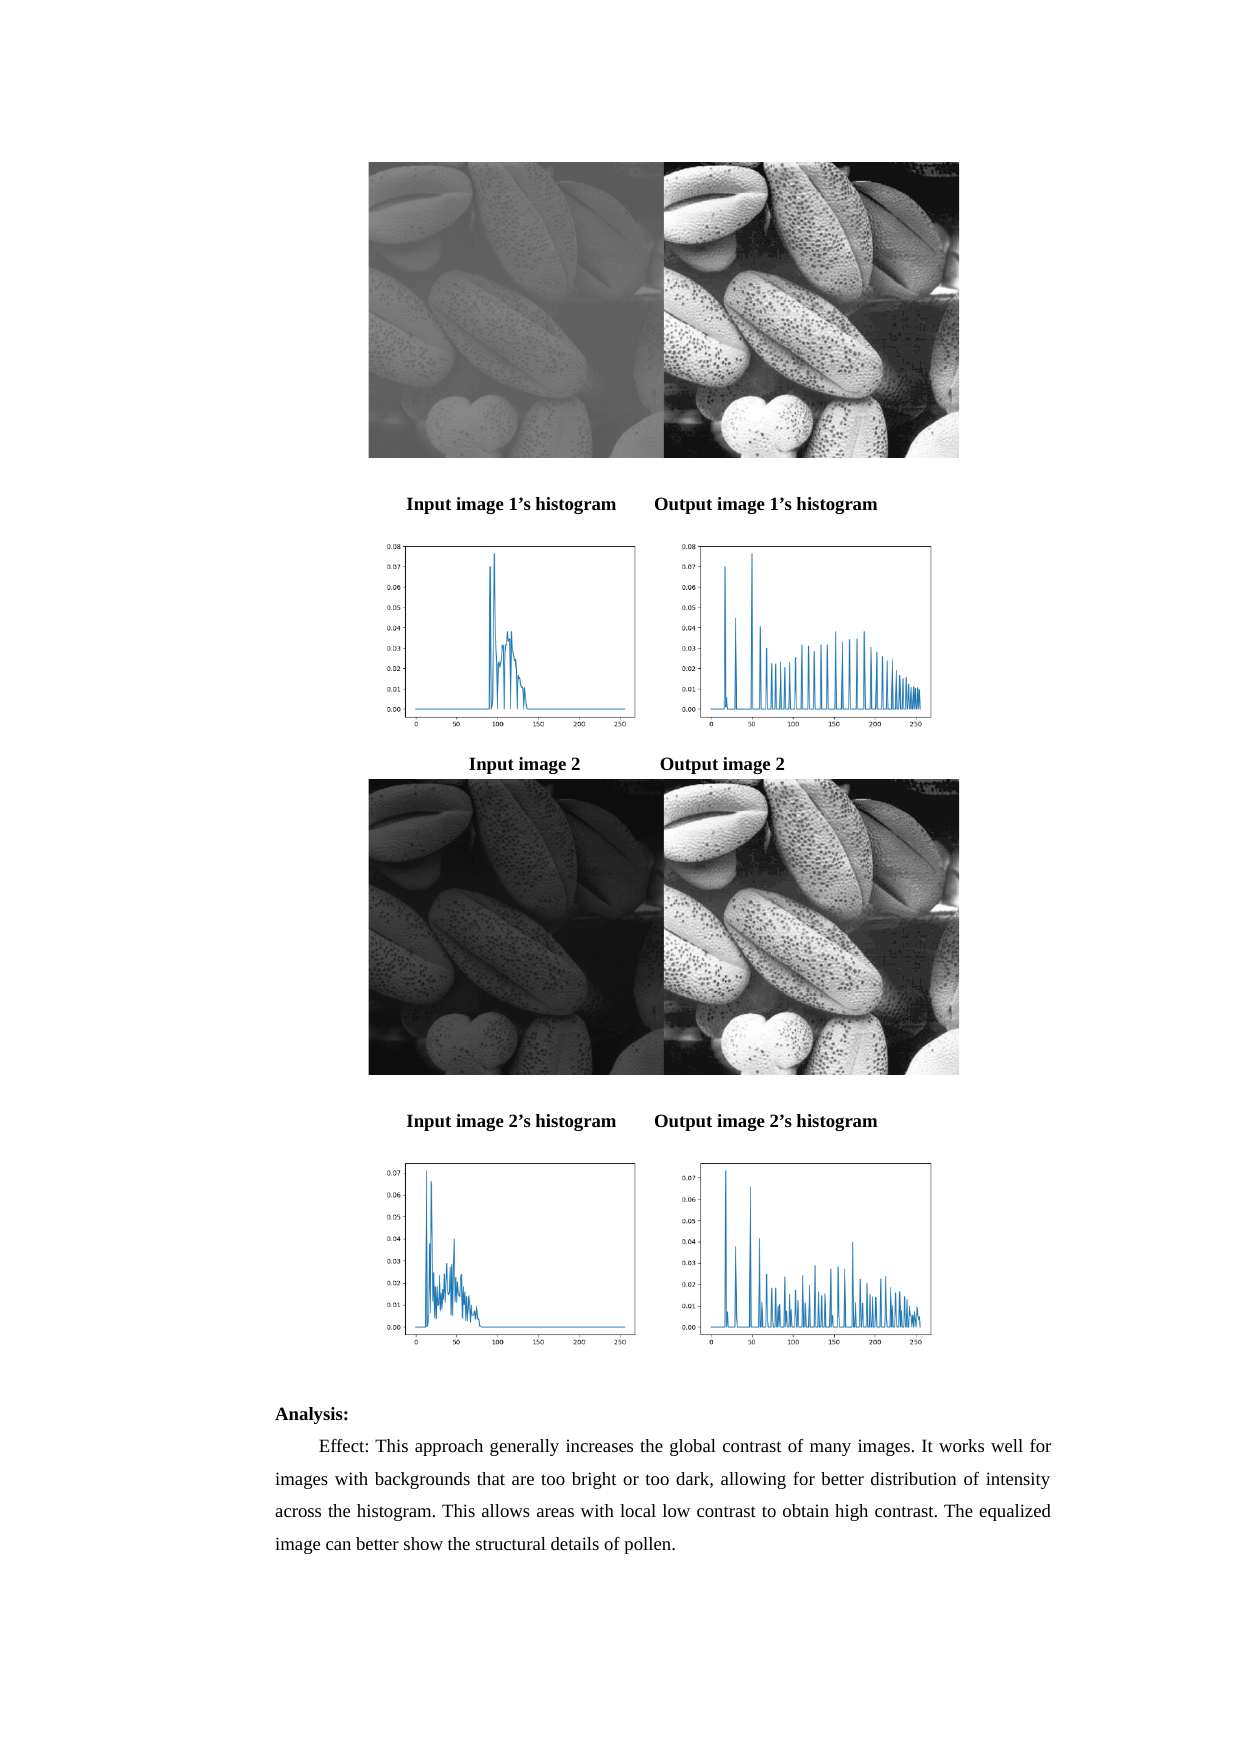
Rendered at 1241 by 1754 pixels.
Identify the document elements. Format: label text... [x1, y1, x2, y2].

text Effect: This approach generally increases the global contrast of many images. It works well for images with backgrounds that are too bright or too dark, allowing for better distribution of intensity across the histogram. This allows areas with local low contrast to obtain high contrast. The equalized image can better show the structural details of pollen. [275, 1429, 1053, 1559]
picture [368, 519, 960, 741]
picture [368, 779, 960, 1075]
text Input image 1’s histogram Output image 1’s histogram [362, 487, 1053, 519]
picture [368, 1137, 960, 1359]
picture [368, 162, 960, 458]
text Analysis: [231, 1397, 1053, 1429]
text Input image 2 Output image 2 [319, 747, 1053, 779]
text Input image 2’s histogram Output image 2’s histogram [362, 1104, 1053, 1137]
